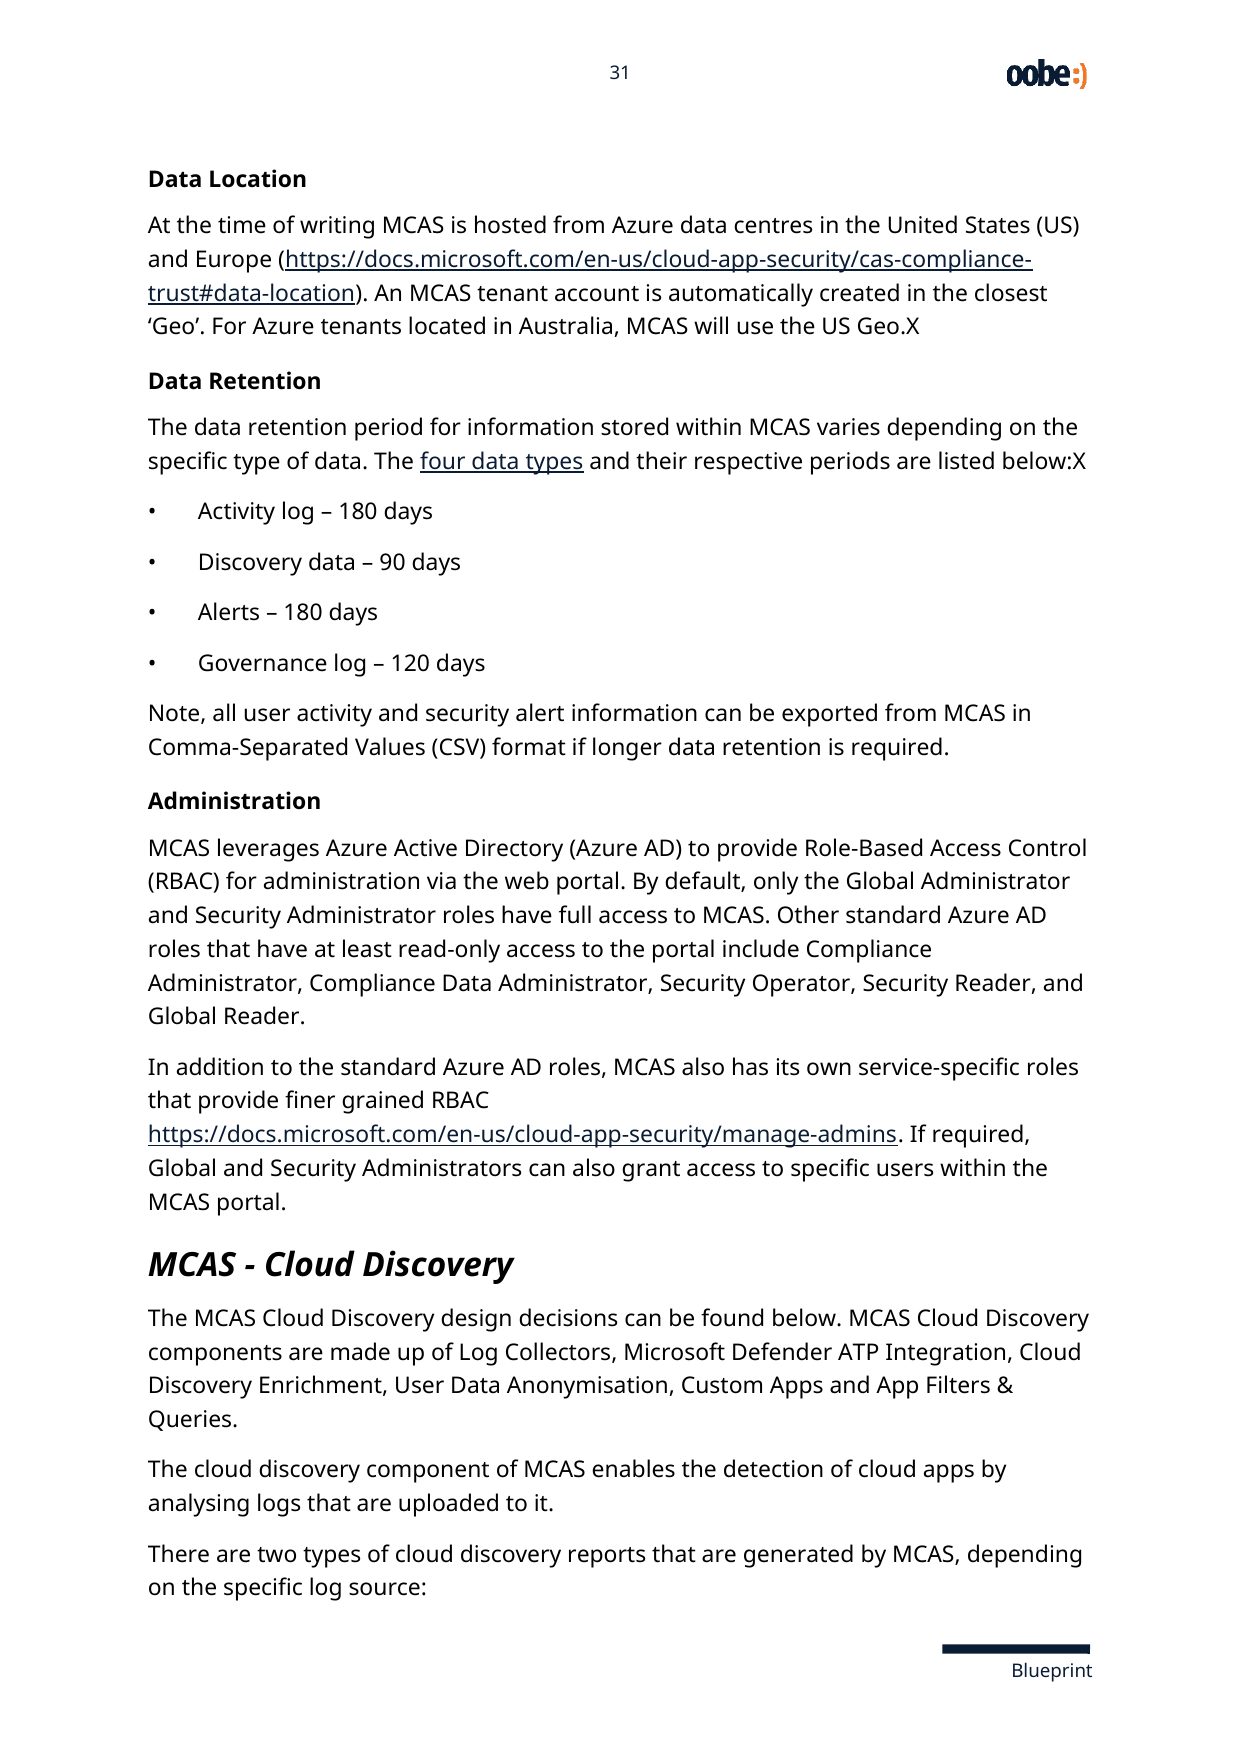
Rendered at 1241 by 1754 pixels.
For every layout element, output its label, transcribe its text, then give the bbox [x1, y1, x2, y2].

text There are two types of cloud discovery reports that are generated by MCAS, depending on the specific log source: [148, 1538, 1092, 1603]
list Discovery data – 90 days [148, 546, 1092, 577]
subtitle Data Location [148, 163, 1092, 194]
list Governance log – 120 days [148, 647, 1092, 678]
list Alerts – 180 days [148, 596, 1092, 627]
subtitle Administration [148, 785, 1092, 817]
text The cloud discovery component of MCAS enables the detection of cloud apps by analysing logs that are uploaded to it. [148, 1453, 1092, 1518]
text In addition to the standard Azure AD roles, MCAS also has its own service-specific roles that provide finer grained RBAC https://docs.microsoft.com/en-us/cloud-app-security/manage-admins. If required, Global and Security Administrators can also grant access to specific users within the MCAS portal. [148, 1051, 1092, 1217]
subtitle MCAS - Cloud Discovery [148, 1240, 1092, 1286]
subtitle Data Retention [148, 365, 1092, 396]
picture [1007, 59, 1087, 89]
list Activity log – 180 days [148, 495, 1092, 527]
